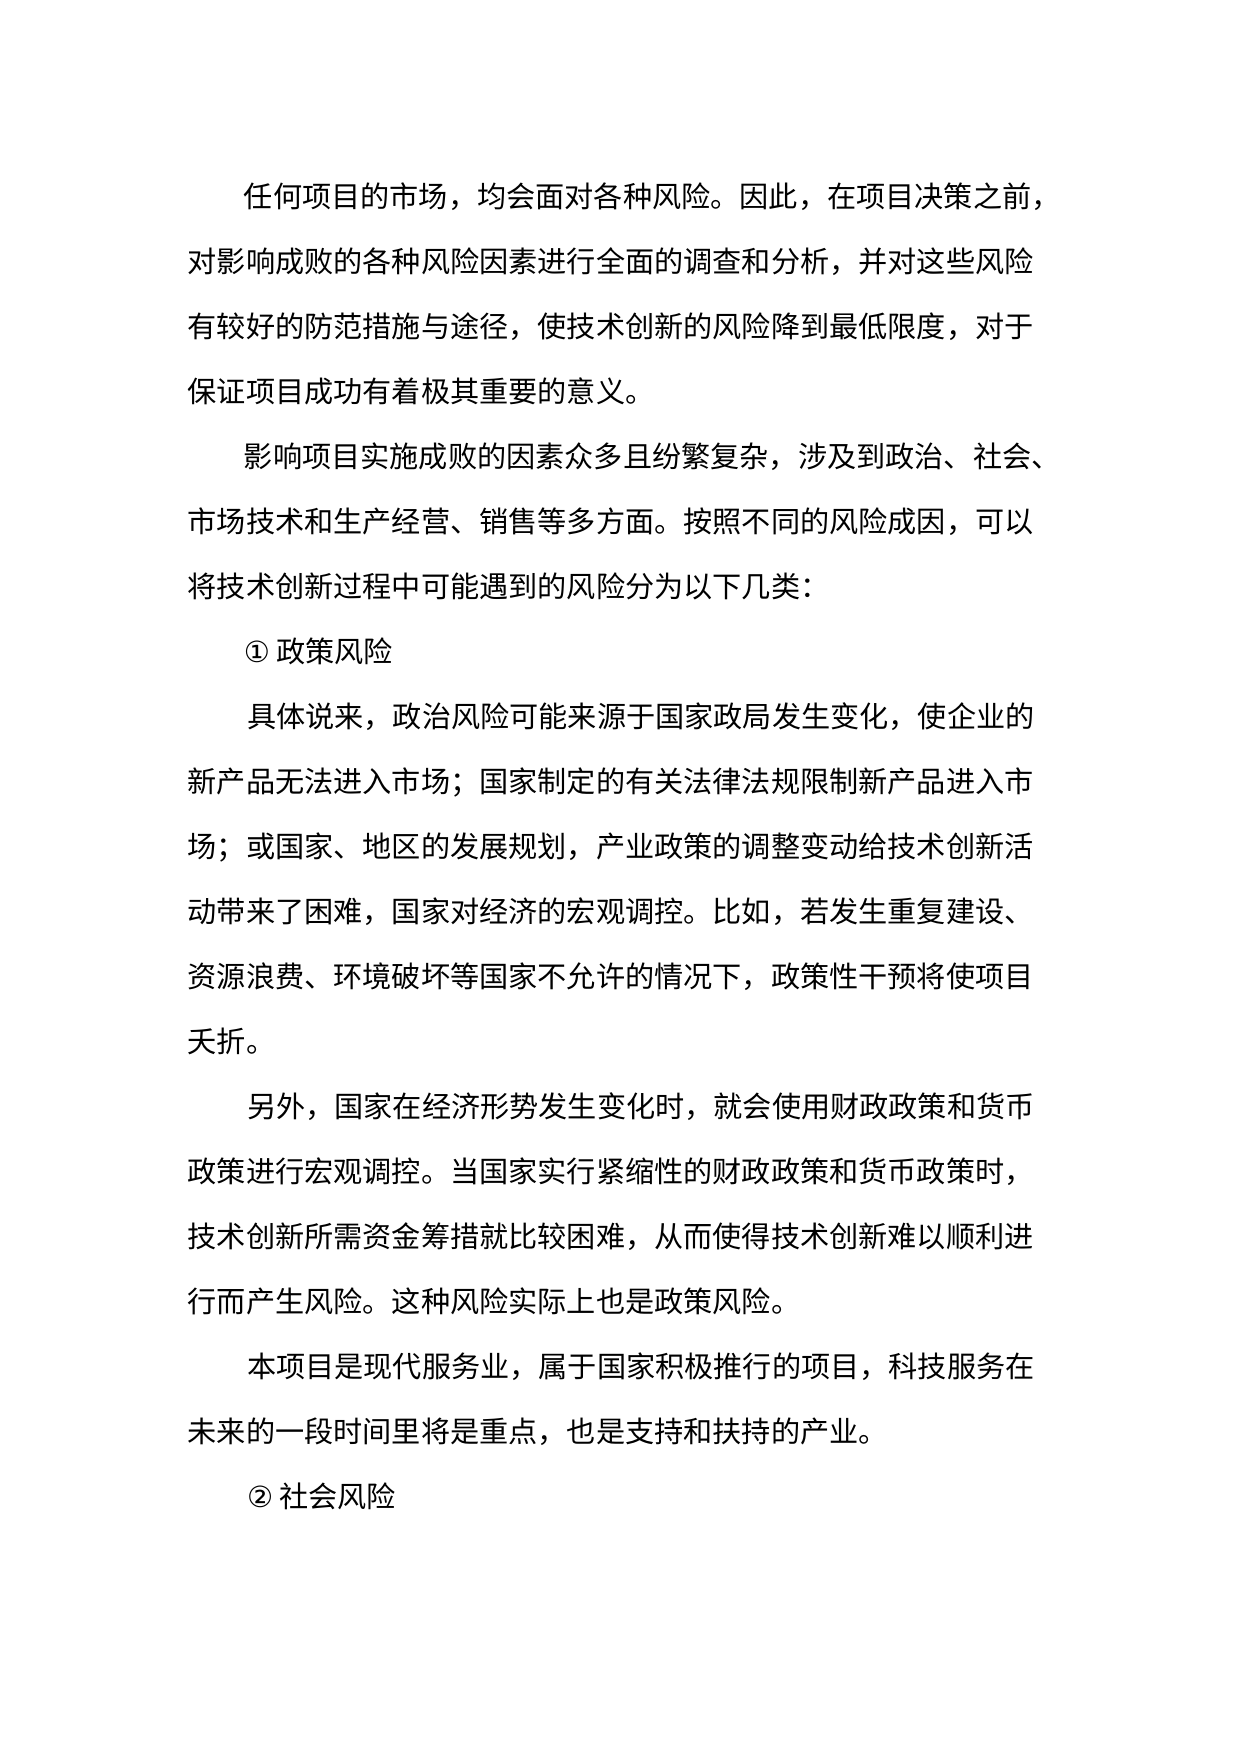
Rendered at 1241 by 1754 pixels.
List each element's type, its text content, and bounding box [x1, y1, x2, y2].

text 另外，国家在经济形势发生变化时，就会使用财政政策和货币政策进行宏观调控。当国家实行紧缩性的财政政策和货币政策时，技术创新所需资金筹措就比较困难，从而使得技术创新难以顺利进行而产生风险。这种风险实际上也是政策风险。 [187, 1072, 1053, 1332]
text 影响项目实施成败的因素众多且纷繁复杂，涉及到政治、社会、市场技术和生产经营、销售等多方面。按照不同的风险成因，可以将技术创新过程中可能遇到的风险分为以下几类： [187, 422, 1053, 617]
text 任何项目的市场，均会面对各种风险。因此，在项目决策之前，对影响成败的各种风险因素进行全面的调查和分析，并对这些风险有较好的防范措施与途径，使技术创新的风险降到最低限度，对于保证项目成功有着极其重要的意义。 [187, 162, 1053, 422]
text ②社会风险 [187, 1462, 1053, 1527]
text 本项目是现代服务业，属于国家积极推行的项目，科技服务在未来的一段时间里将是重点，也是支持和扶持的产业。 [187, 1332, 1053, 1462]
text ①政策风险 [187, 617, 1053, 682]
text 具体说来，政治风险可能来源于国家政局发生变化，使企业的新产品无法进入市场；国家制定的有关法律法规限制新产品进入市场；或国家、地区的发展规划，产业政策的调整变动给技术创新活动带来了困难，国家对经济的宏观调控。比如，若发生重复建设、资源浪费、环境破坏等国家不允许的情况下，政策性干预将使项目夭折。 [187, 682, 1053, 1072]
